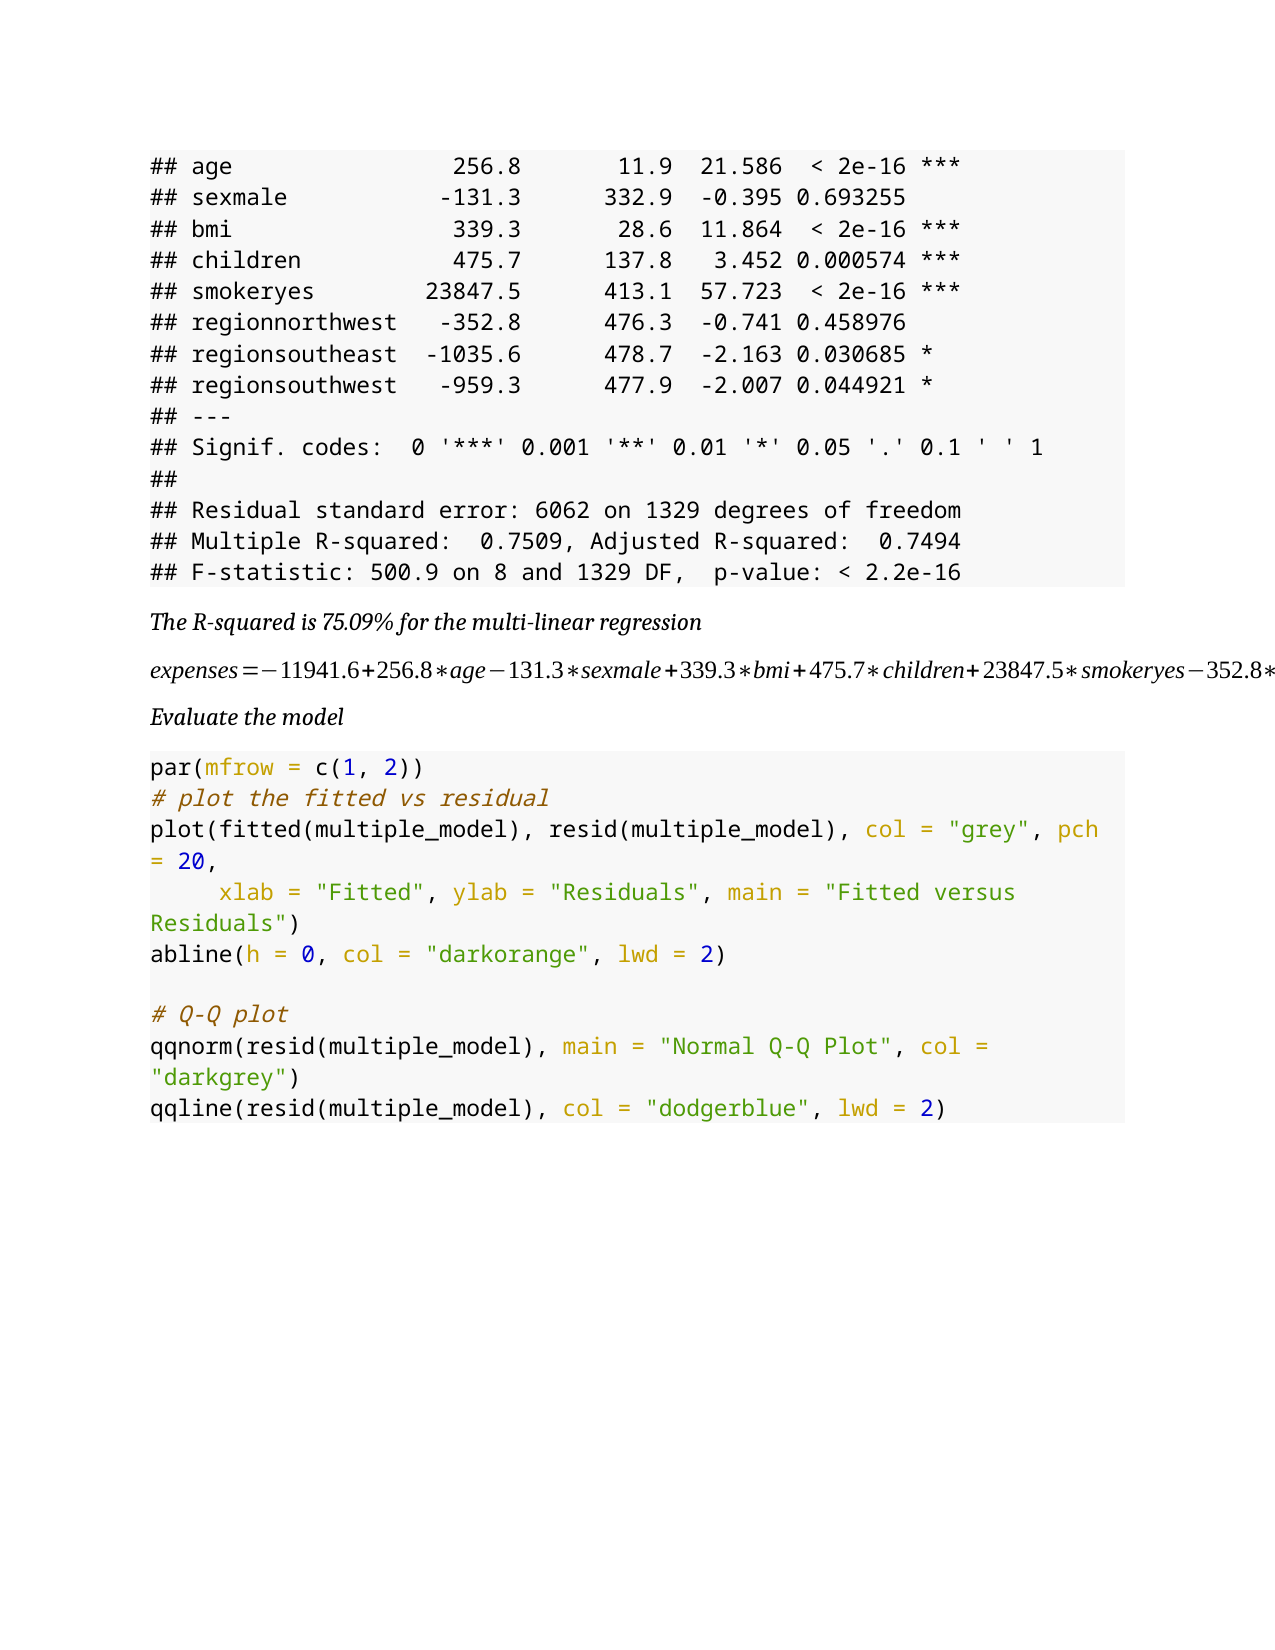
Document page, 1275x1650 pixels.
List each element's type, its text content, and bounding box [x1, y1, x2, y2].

text par(mfrow = c(1, 2)) # plot the fitted vs residual plot(fitted(multiple_model), resid(multiple_model), col = "grey", pch = 20, xlab = "Fitted", ylab = "Residuals", main = "Fitted versus Residuals") abline(h = 0, col = "darkorange", lwd = 2) # Q-Q plot qqnorm(resid(multiple_model), main = "Normal Q-Q Plot", col = "darkgrey") qqline(resid(multiple_model), col = "dodgerblue", lwd = 2) [150, 751, 1125, 1123]
text Evaluate the model [150, 703, 1125, 732]
text The R-squared is 75.09% for the multi-linear regression [150, 608, 1125, 637]
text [150, 150, 1125, 587]
